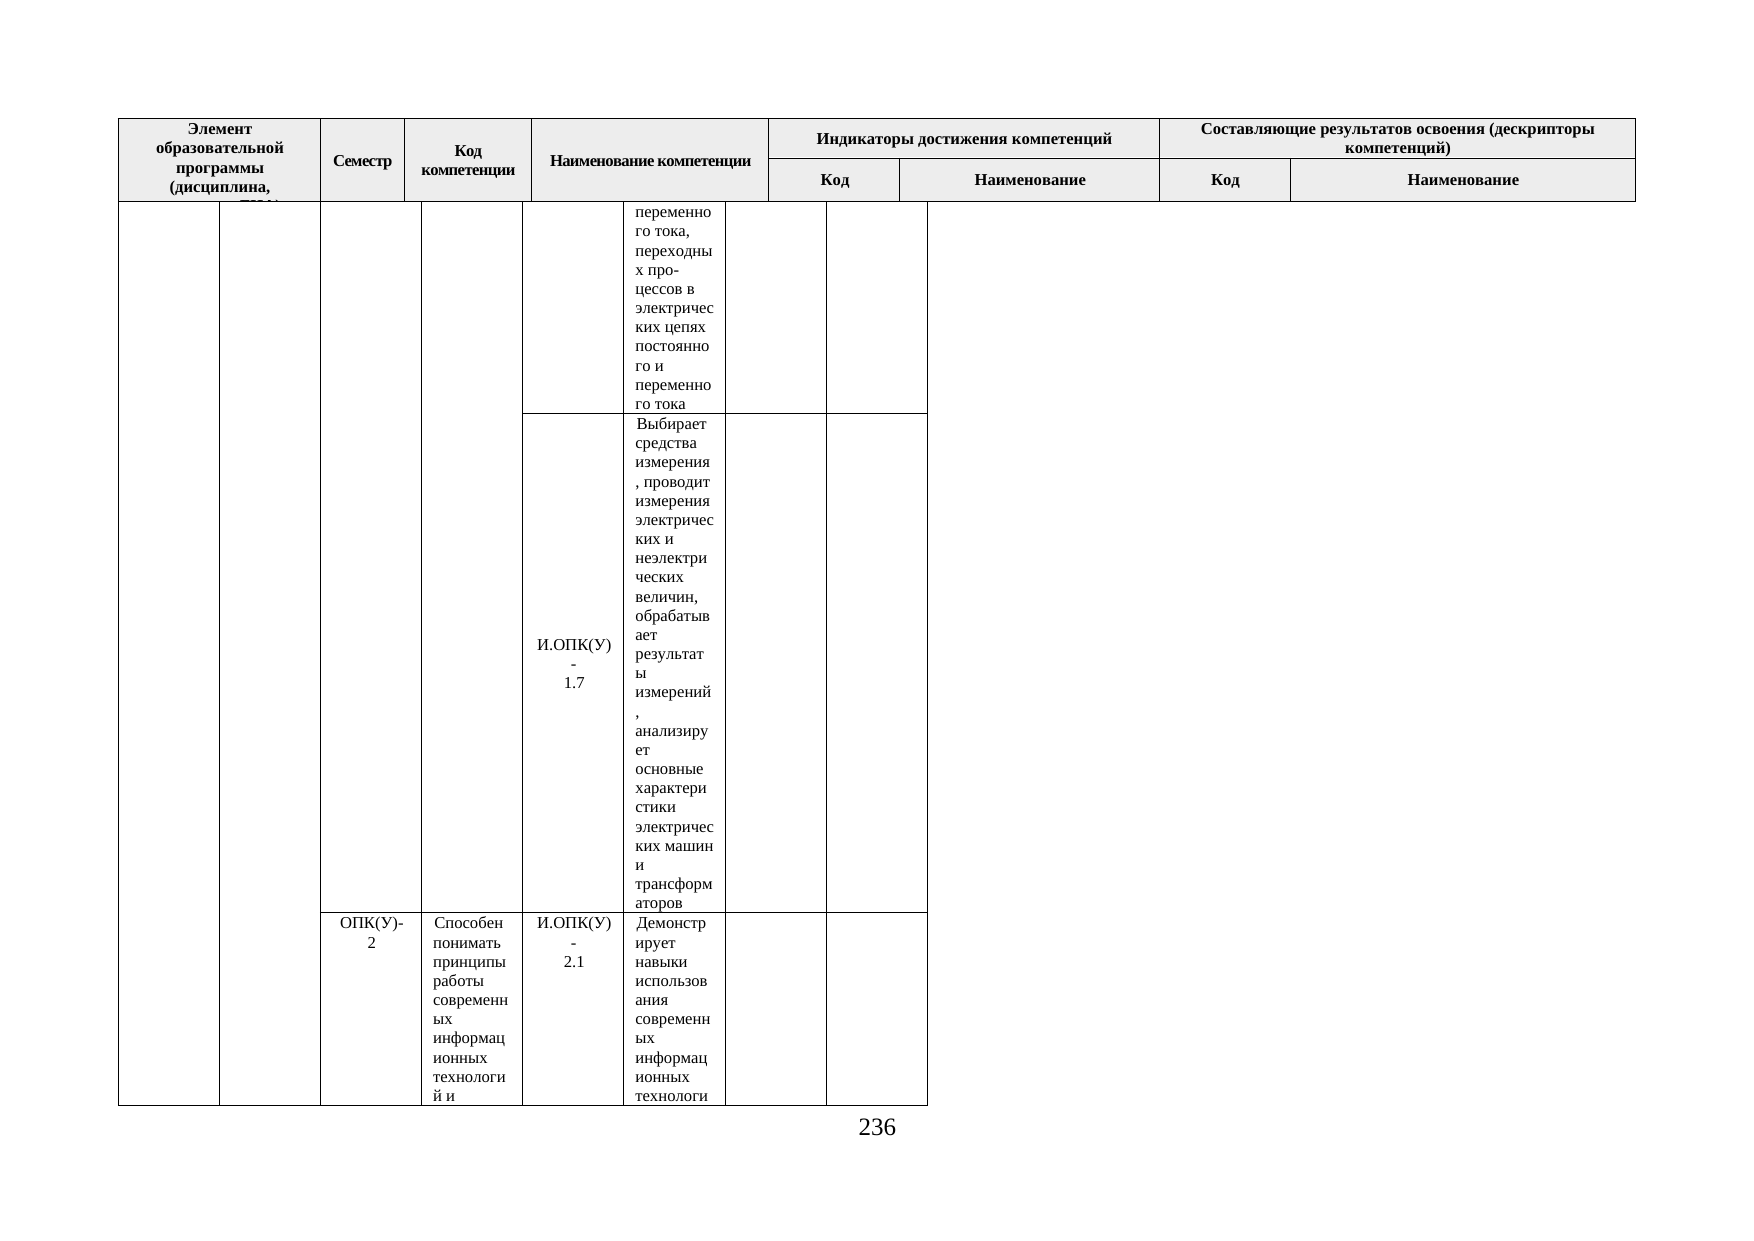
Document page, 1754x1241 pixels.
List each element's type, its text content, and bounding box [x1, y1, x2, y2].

table_cell Код [1160, 159, 1290, 201]
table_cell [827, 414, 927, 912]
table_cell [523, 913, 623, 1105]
table_header Элемент образовательной программы (дисциплина, практика, ГИА) [119, 119, 320, 201]
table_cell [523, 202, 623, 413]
table_cell Наименование [1291, 159, 1635, 201]
table_header Наименование компетенции [532, 119, 768, 201]
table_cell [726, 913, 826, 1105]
table_cell Наименование [900, 159, 1159, 201]
table_header Составляющие результатов освоения (дескрипторы компетенций) [1160, 119, 1635, 157]
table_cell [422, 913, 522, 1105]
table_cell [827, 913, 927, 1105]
table_header Код компетенции [405, 119, 531, 201]
table_cell Код [769, 159, 899, 201]
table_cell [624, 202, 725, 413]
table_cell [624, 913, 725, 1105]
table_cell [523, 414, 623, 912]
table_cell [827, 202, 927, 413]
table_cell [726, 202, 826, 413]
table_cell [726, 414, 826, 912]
table_header Семестр [321, 119, 404, 201]
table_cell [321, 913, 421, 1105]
table_header Индикаторы достижения компетенций [769, 119, 1159, 157]
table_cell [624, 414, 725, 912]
